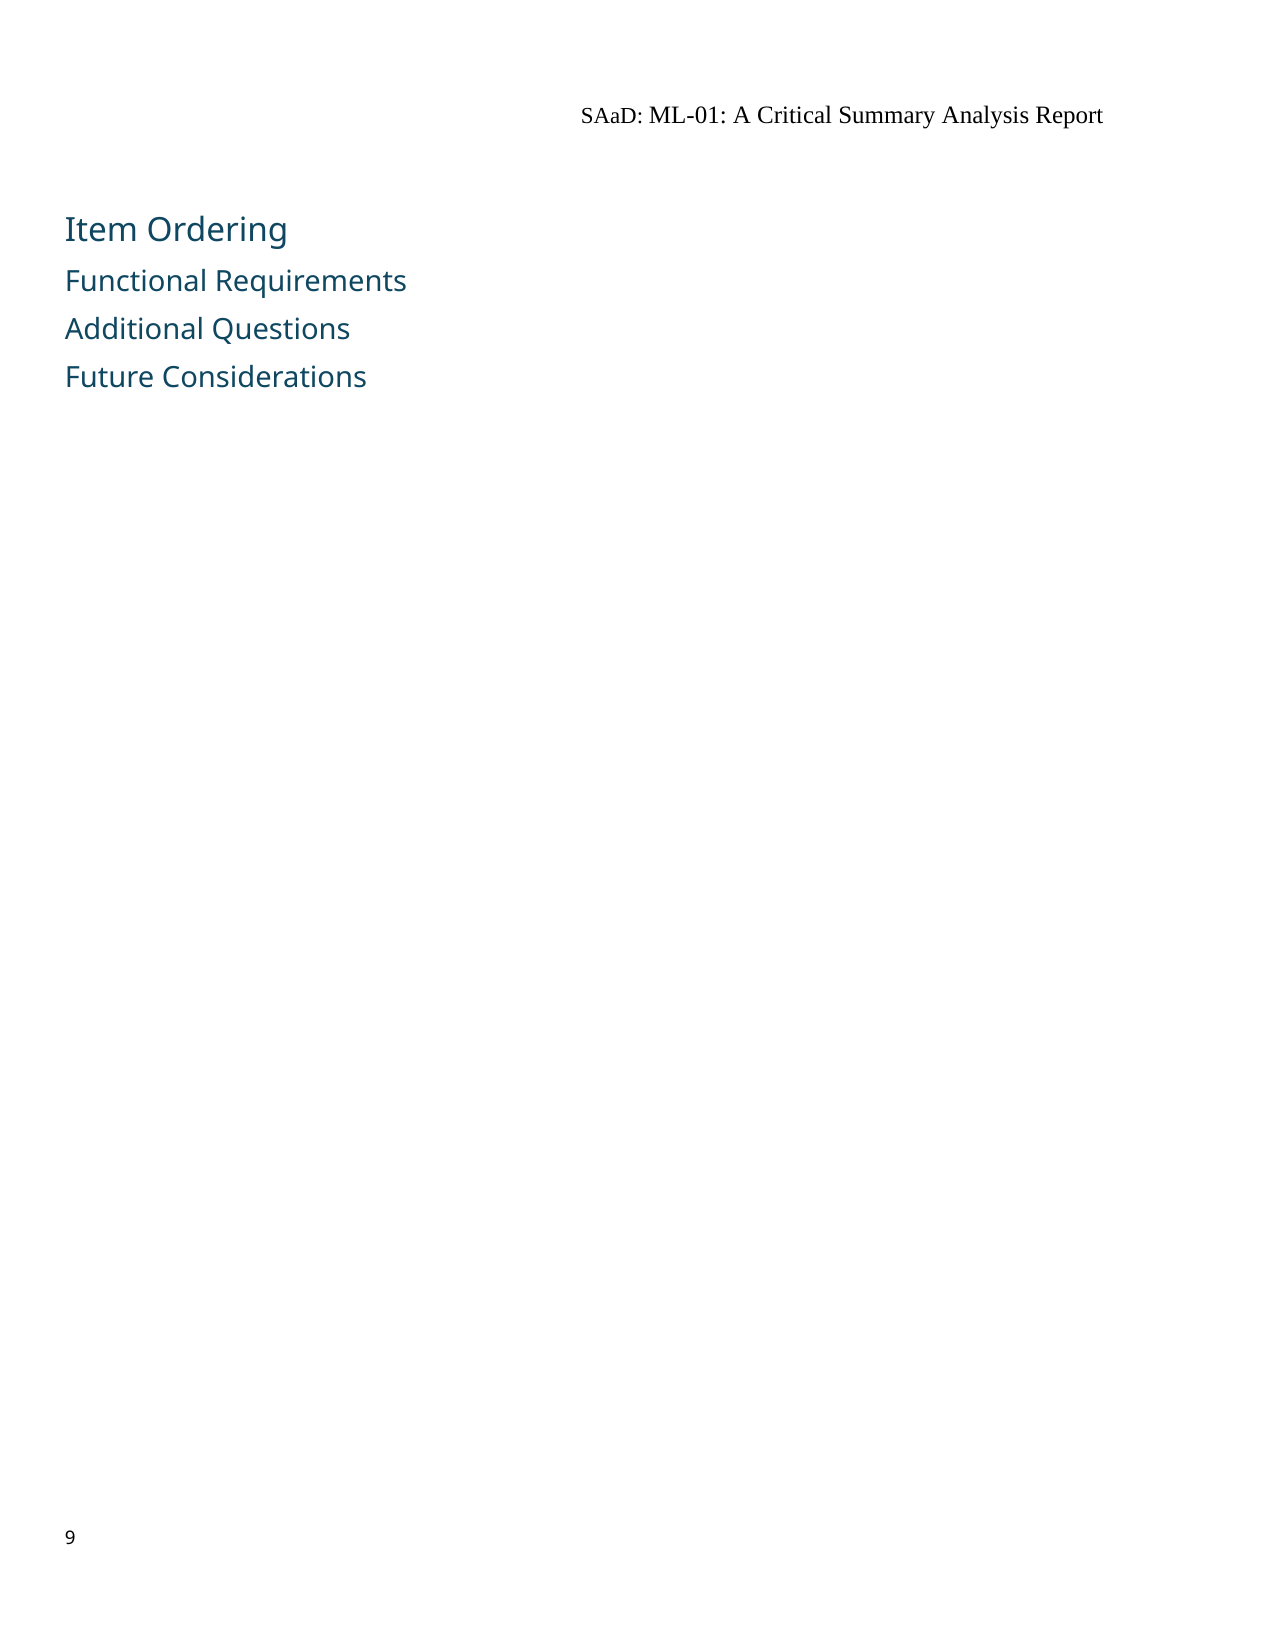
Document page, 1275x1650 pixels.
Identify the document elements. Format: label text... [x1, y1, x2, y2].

subtitle Item Ordering [64, 206, 1214, 252]
subtitle Future Considerations [64, 356, 1214, 396]
subtitle Functional Requirements [64, 260, 1214, 300]
subtitle Additional Questions [64, 308, 1214, 348]
